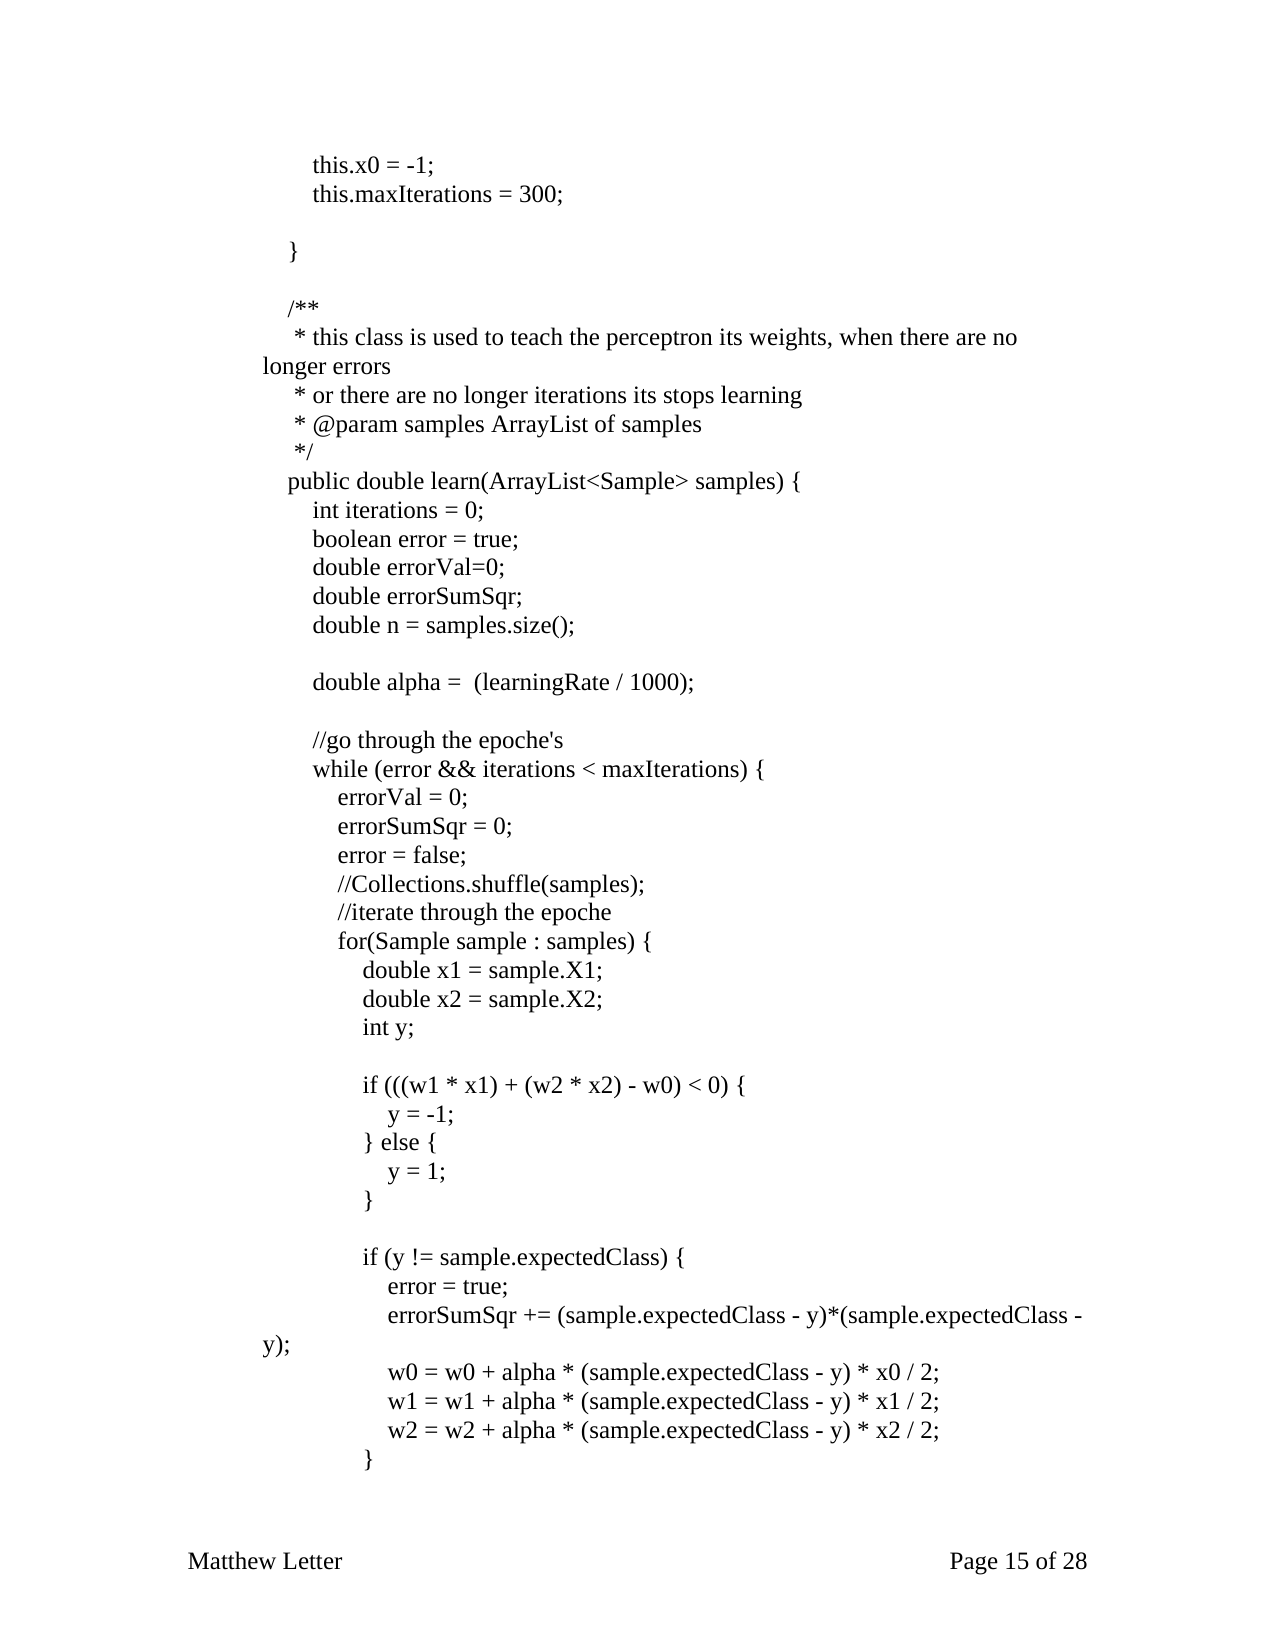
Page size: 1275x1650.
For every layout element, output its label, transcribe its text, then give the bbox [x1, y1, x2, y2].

list * @param samples ArrayList of samples [262, 409, 1087, 437]
list * or there are no longer iterations its stops learning [262, 380, 1087, 409]
list //go through the epoche's [262, 725, 1087, 754]
list double n = samples.size(); [262, 610, 1087, 639]
list errorSumSqr += (sample.expectedClass - y)*(sample.expectedClass - y); [262, 1300, 1087, 1357]
list while (error && iterations < maxIterations) { [262, 754, 1087, 782]
list w2 = w2 + alpha * (sample.expectedClass - y) * x2 / 2; [262, 1415, 1087, 1444]
list errorVal = 0; [262, 782, 1087, 811]
list } [262, 1185, 1087, 1214]
list w0 = w0 + alpha * (sample.expectedClass - y) * x0 / 2; [262, 1357, 1087, 1386]
list w1 = w1 + alpha * (sample.expectedClass - y) * x1 / 2; [262, 1386, 1087, 1415]
list double x2 = sample.X2; [262, 984, 1087, 1012]
list /** [262, 294, 1087, 322]
list double errorVal=0; [262, 552, 1087, 581]
list double alpha = (learningRate / 1000); [262, 667, 1087, 696]
list int y; [262, 1012, 1087, 1041]
list error = true; [262, 1271, 1087, 1300]
list int iterations = 0; [262, 495, 1087, 524]
list } else { [262, 1127, 1087, 1156]
list if (y != sample.expectedClass) { [262, 1242, 1087, 1271]
list double x1 = sample.X1; [262, 955, 1087, 984]
list double errorSumSqr; [262, 581, 1087, 610]
list //Collections.shuffle(samples); [262, 869, 1087, 897]
list errorSumSqr = 0; [262, 811, 1087, 840]
list */ [262, 437, 1087, 466]
list } [262, 1444, 1087, 1472]
list y = -1; [262, 1099, 1087, 1127]
list this.x0 = -1; [262, 150, 1087, 179]
list * this class is used to teach the perceptron its weights, when there are no longer errors [262, 322, 1087, 380]
list //iterate through the epoche [262, 897, 1087, 926]
list public double learn(ArrayList<Sample> samples) { [262, 466, 1087, 495]
list this.maxIterations = 300; [262, 179, 1087, 207]
list y = 1; [262, 1156, 1087, 1185]
list error = false; [262, 840, 1087, 869]
list if (((w1 * x1) + (w2 * x2) - w0) < 0) { [262, 1070, 1087, 1099]
list } [262, 236, 1087, 265]
list boolean error = true; [262, 524, 1087, 552]
list for(Sample sample : samples) { [262, 926, 1087, 955]
